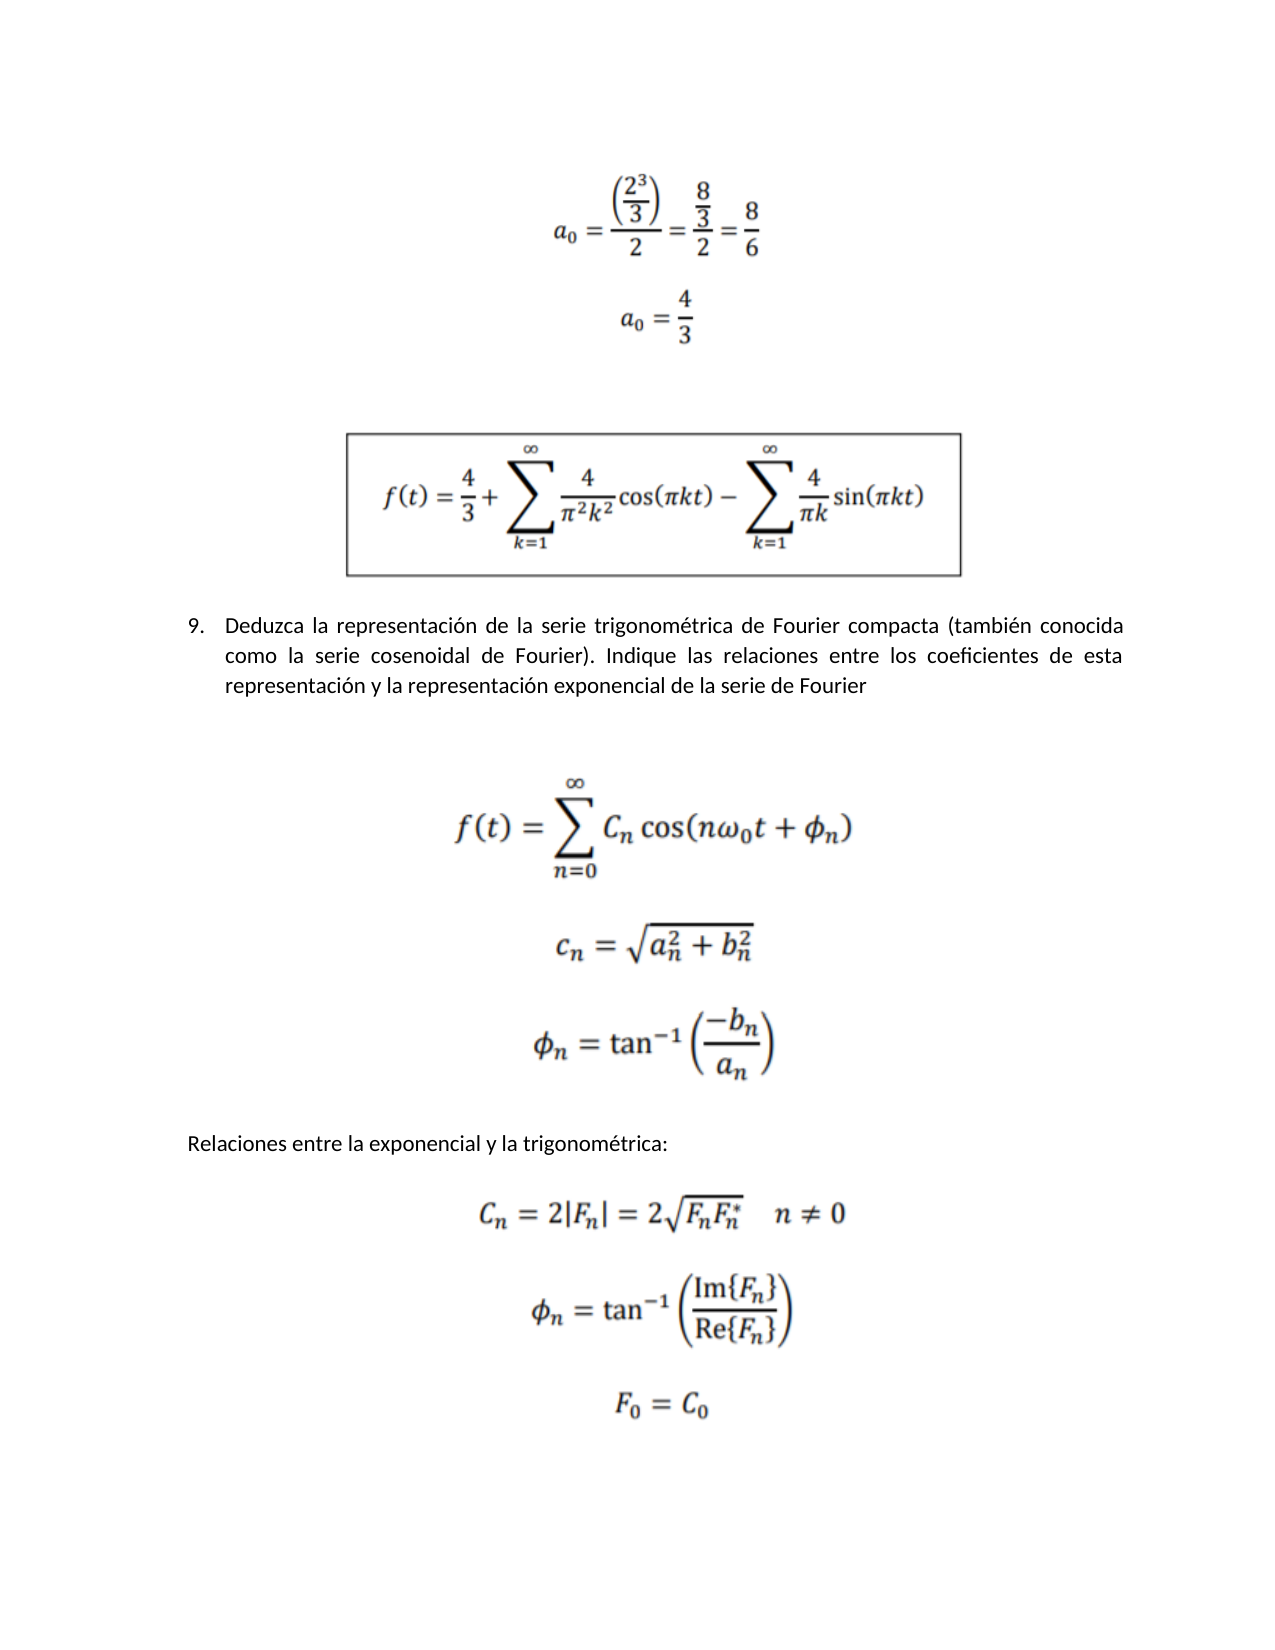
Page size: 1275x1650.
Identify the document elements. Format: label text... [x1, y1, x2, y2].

list Deduzca la representación de la serie trigonométrica de Fourier compacta (también conocida como la serie cosenoidal de Fourier). Indique las relaciones entre los coeficientes de esta representación y la representación exponencial de la serie de Fourier [187, 611, 1125, 700]
picture [443, 1176, 869, 1434]
picture [392, 765, 920, 1111]
picture [285, 150, 990, 593]
text Relaciones entre la exponencial y la trigonométrica: [187, 1129, 1125, 1158]
